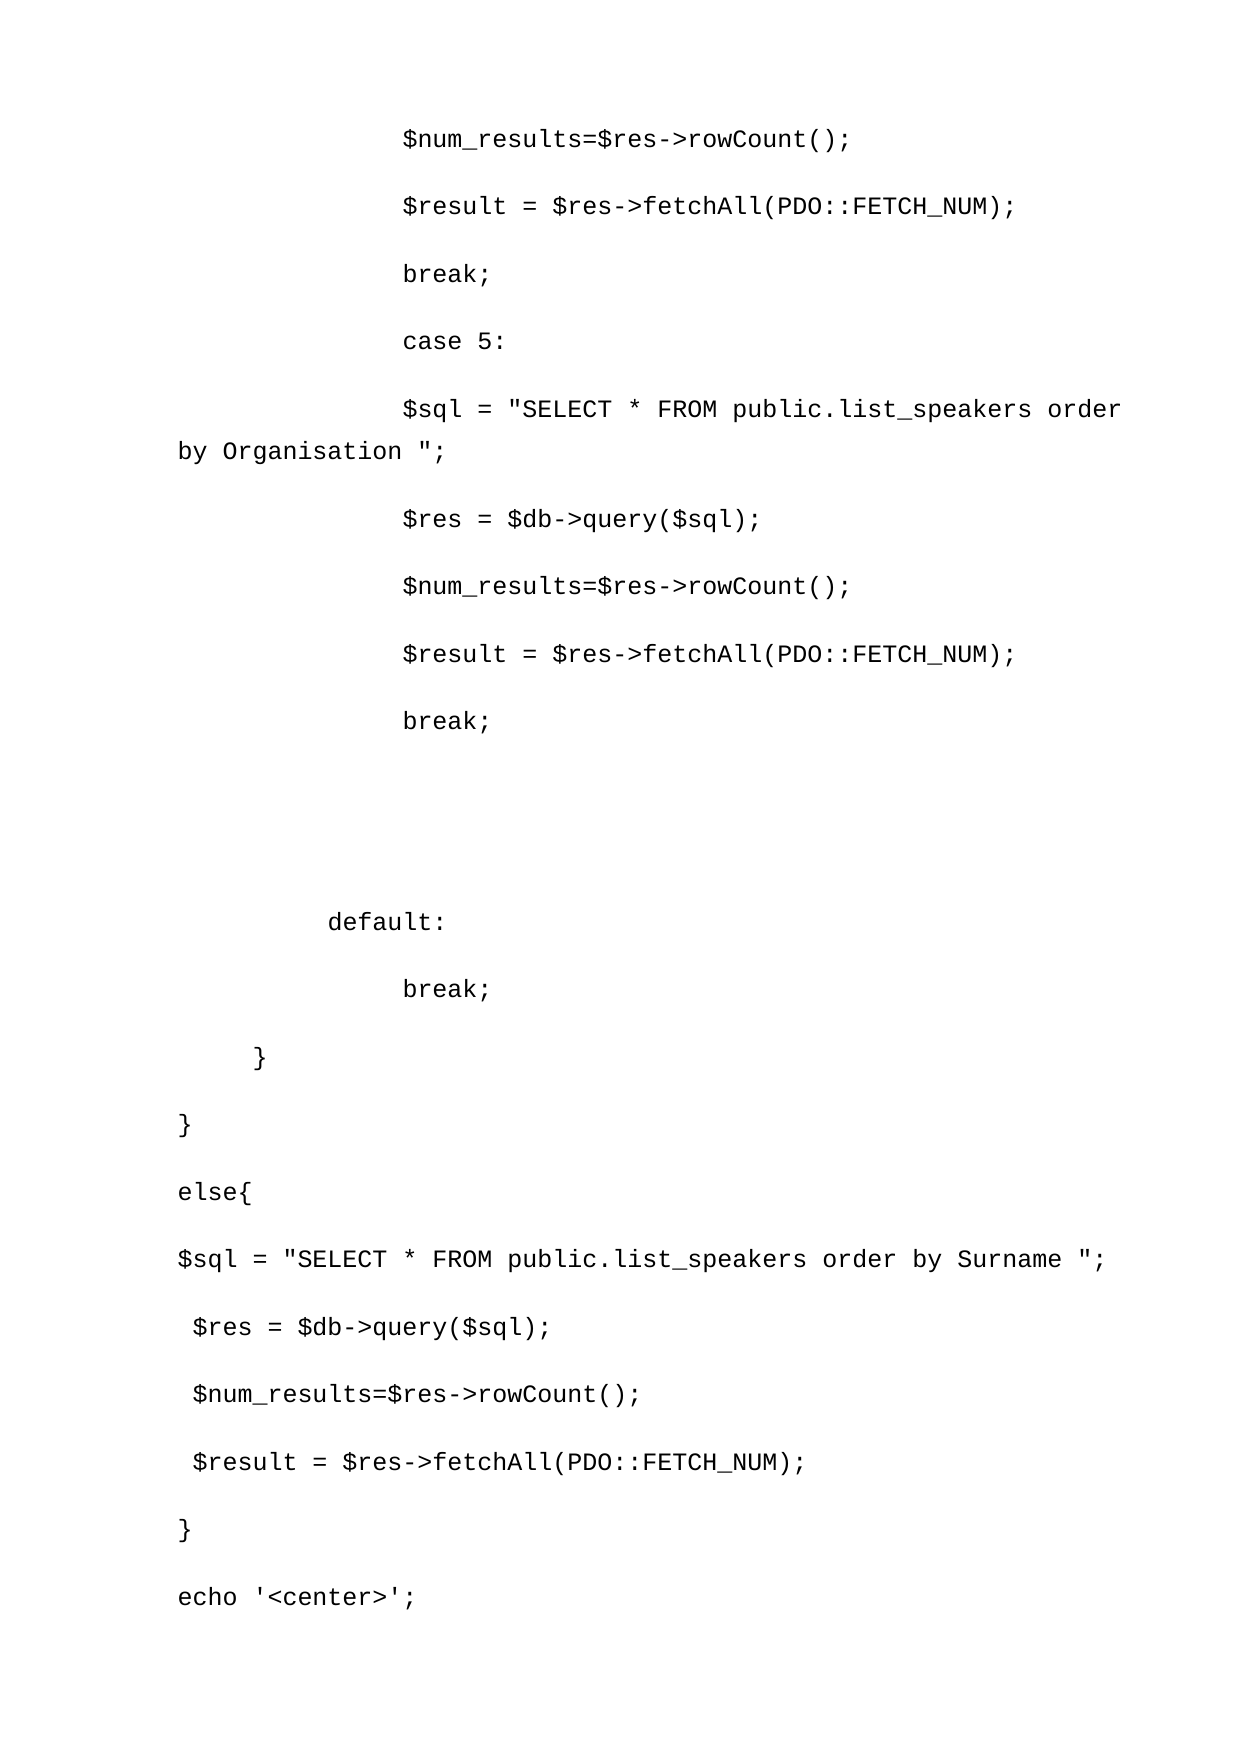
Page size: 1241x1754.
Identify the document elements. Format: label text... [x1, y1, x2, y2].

text break; [177, 709, 1152, 737]
text $res = $db->query($sql); [177, 506, 1152, 535]
text echo '<center>'; [177, 1584, 1152, 1613]
text break; [177, 261, 1152, 290]
text else{ [177, 1179, 1152, 1208]
text } [177, 1044, 1152, 1073]
text $sql = "SELECT * FROM public.list_speakers order by Organisation "; [177, 396, 1152, 467]
text $num_results=$res->rowCount(); [177, 126, 1152, 155]
text $sql = "SELECT * FROM public.list_speakers order by Surname "; [177, 1247, 1152, 1275]
text break; [177, 977, 1152, 1005]
text $result = $res->fetchAll(PDO::FETCH_NUM); [177, 641, 1152, 670]
text } [177, 1112, 1152, 1140]
text $num_results=$res->rowCount(); [177, 1382, 1152, 1410]
text default: [177, 909, 1152, 938]
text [177, 194, 1152, 222]
text } [177, 1517, 1152, 1545]
text $res = $db->query($sql); [177, 1314, 1152, 1343]
text $result = $res->fetchAll(PDO::FETCH_NUM); [177, 1449, 1152, 1478]
text case 5: [177, 329, 1152, 357]
text $num_results=$res->rowCount(); [177, 574, 1152, 602]
